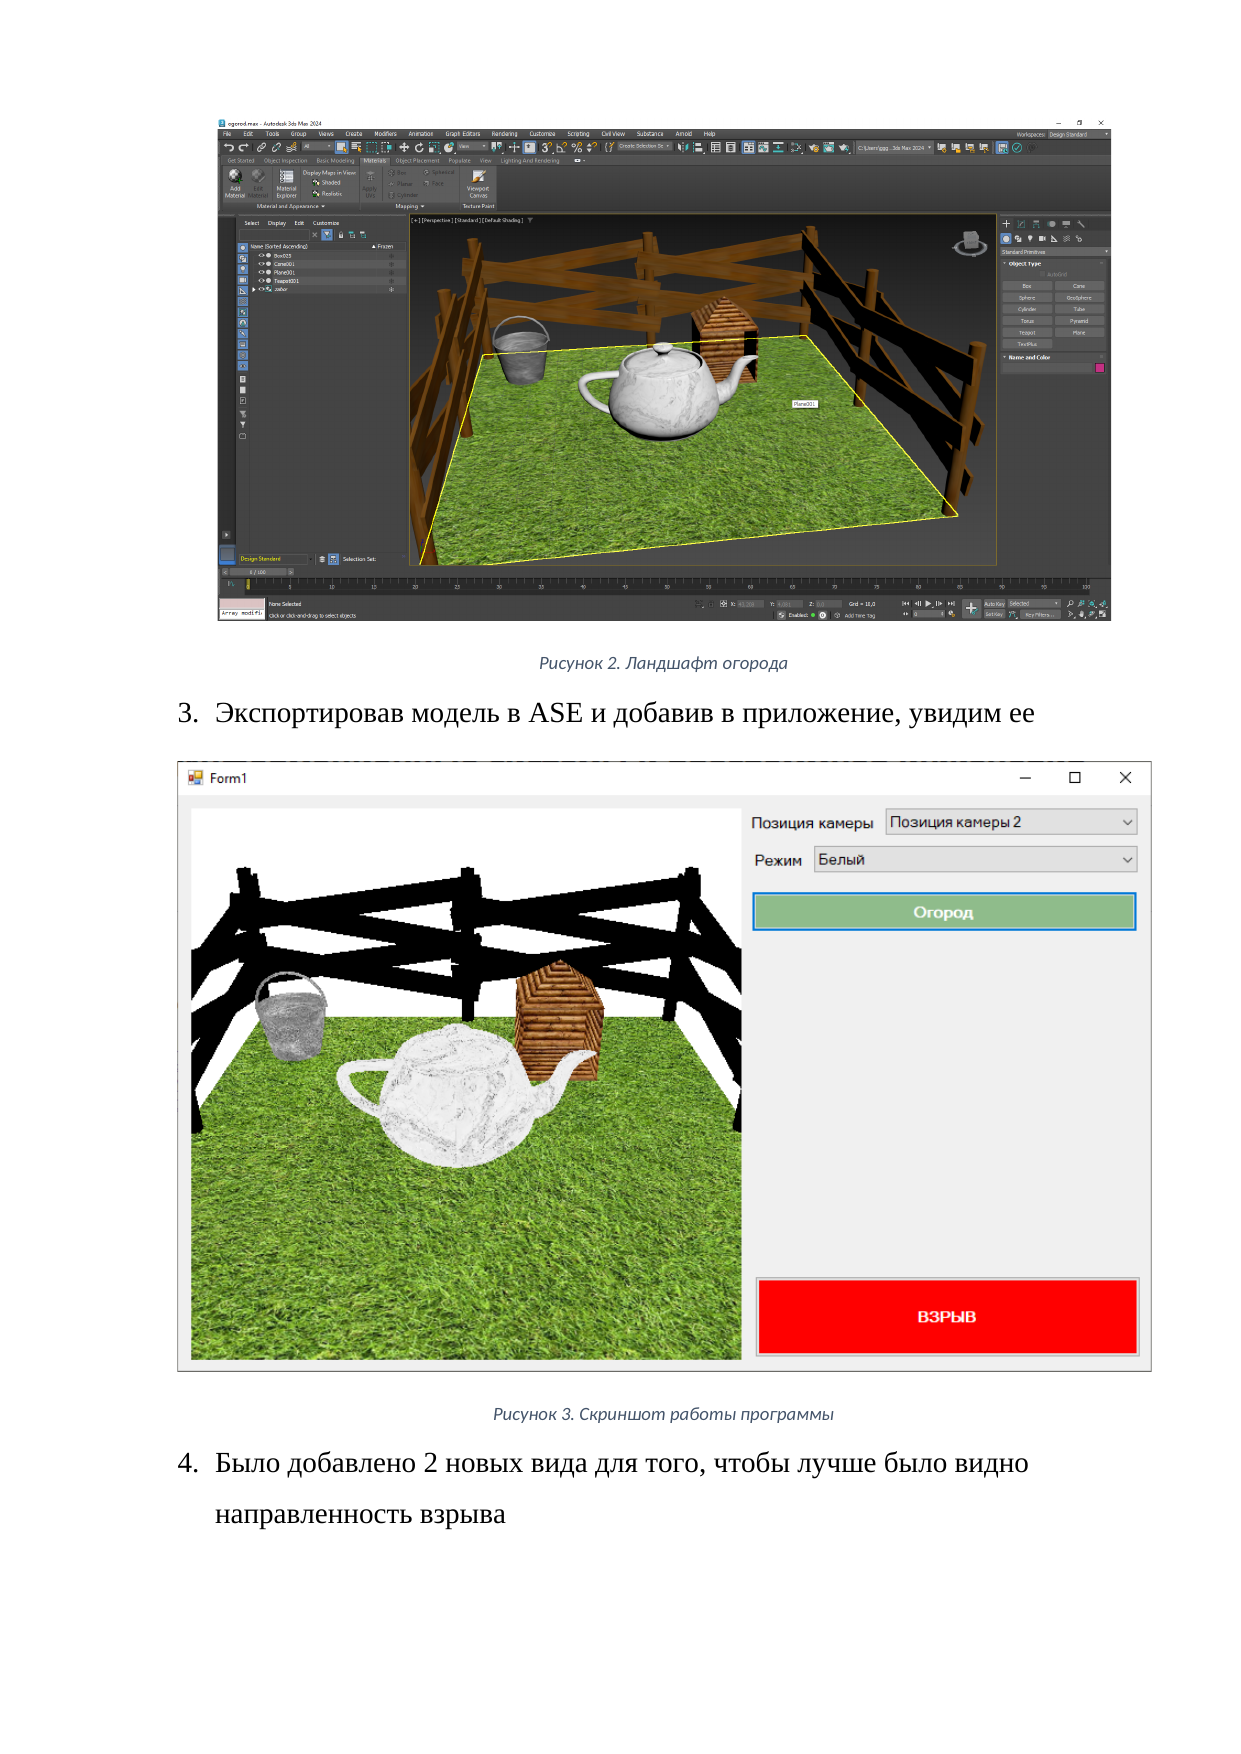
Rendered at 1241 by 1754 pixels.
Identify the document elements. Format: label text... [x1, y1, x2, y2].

picture [217, 118, 1112, 621]
text Рисунок 2. Ландшафт огорода [177, 651, 1152, 674]
text Рисунок 3. Скриншот работы программы [177, 1402, 1152, 1425]
list Экспортировав модель в ASE и добавив в приложение, увидим ее [177, 695, 1152, 728]
list Было добавлено 2 новых вида для того, чтобы лучше было видно направленность взрыва [177, 1446, 1152, 1529]
picture [177, 761, 1152, 1372]
